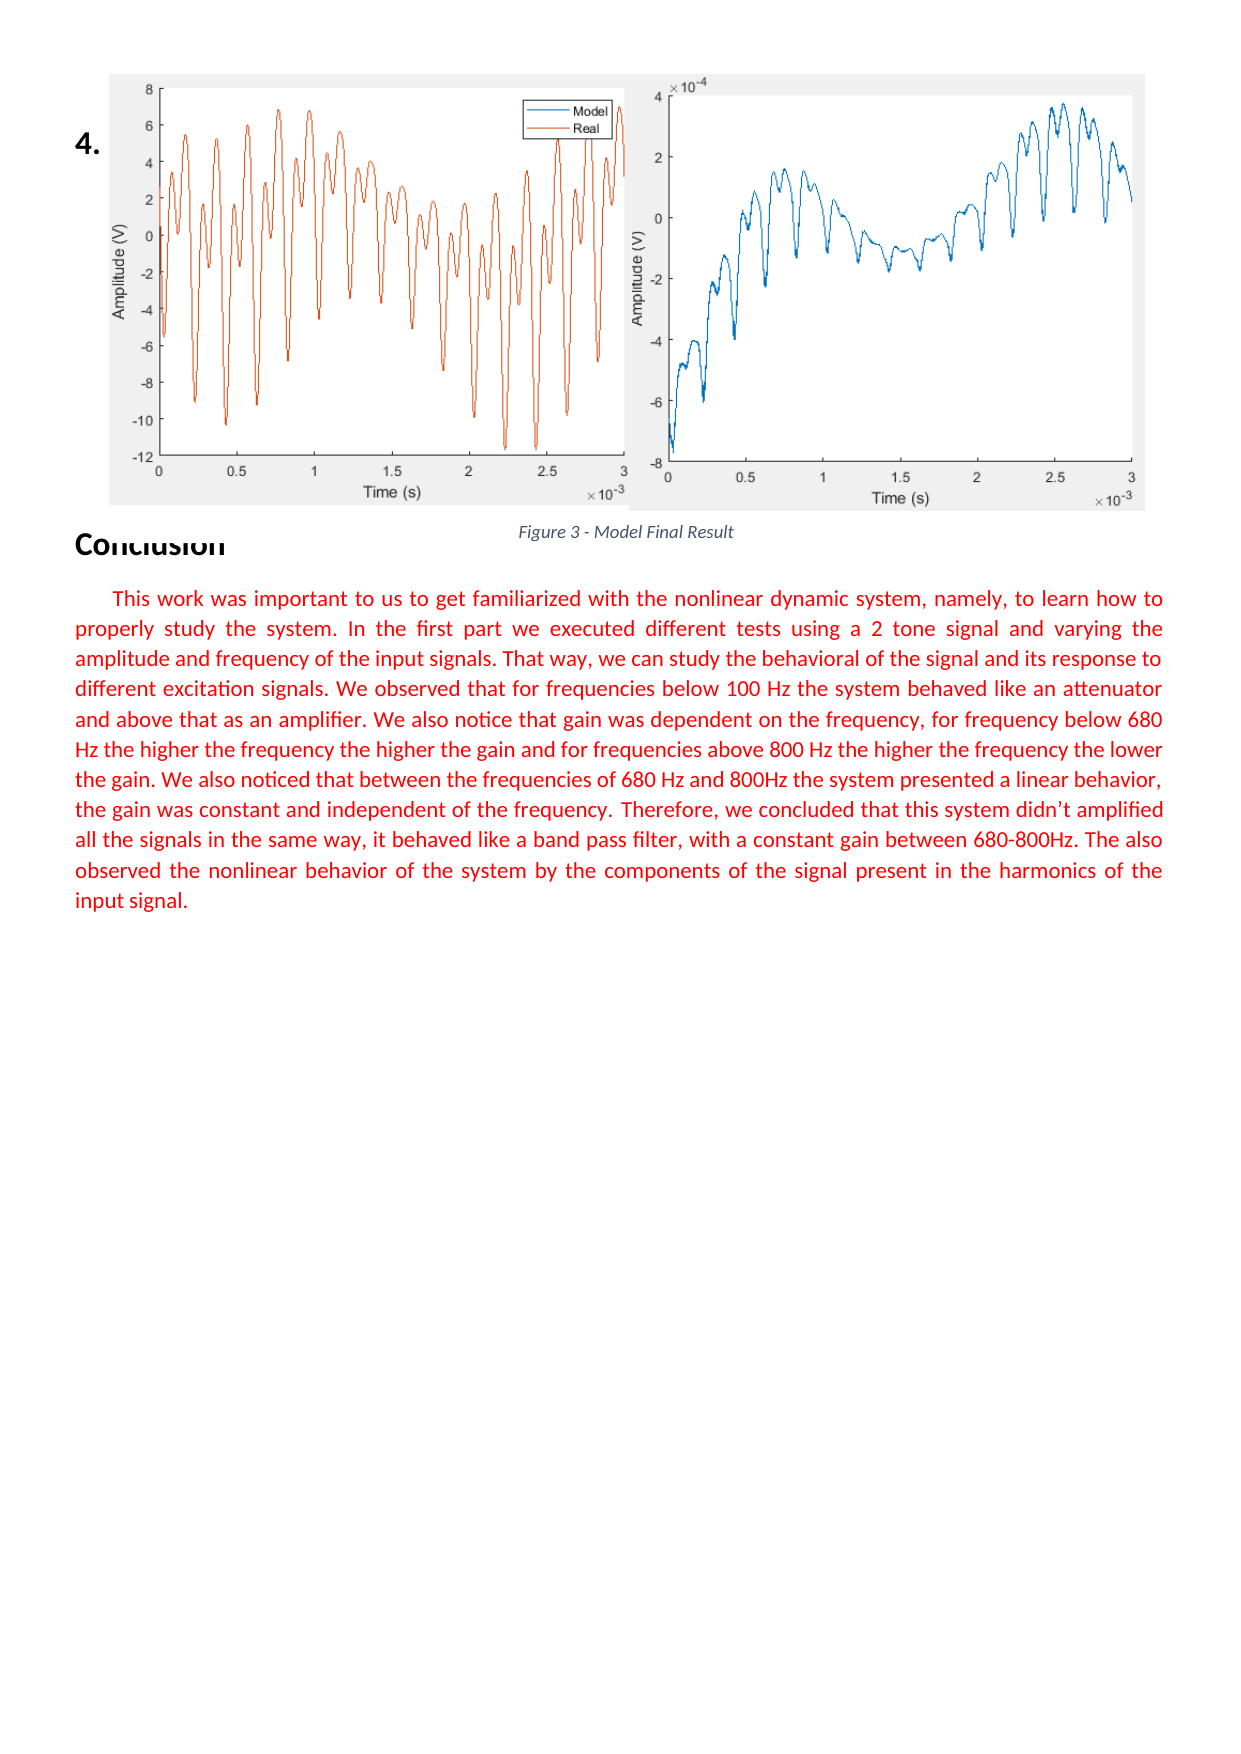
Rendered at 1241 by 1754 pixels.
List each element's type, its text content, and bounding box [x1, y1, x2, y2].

picture [109, 74, 1145, 511]
text This work was important to us to get familiarized with the nonlinear dynamic system, namely, to learn how to properly study the system. In the first part we executed different tests using a 2 tone signal and varying the amplitude and frequency of the input signals. That way, we can study the behavioral of the signal and its response to different excitation signals. We observed that for frequencies below 100 Hz the system behaved like an attenuator and above that as an amplifier. We also notice that gain was dependent on the frequency, for frequency below 680 Hz the higher the frequency the higher the gain and for frequencies above 800 Hz the higher the frequency the lower the gain. We also noticed that between the frequencies of 680 Hz and 800Hz the system presented a linear behavior, the gain was constant and independent of the frequency. Therefore, we concluded that this system didn’t amplified all the signals in the same way, it behaved like a band pass filter, with a constant gain between 680-800Hz. The also observed the nonlinear behavior of the system by the components of the signal present in the harmonics of the input signal. [75, 584, 1165, 914]
